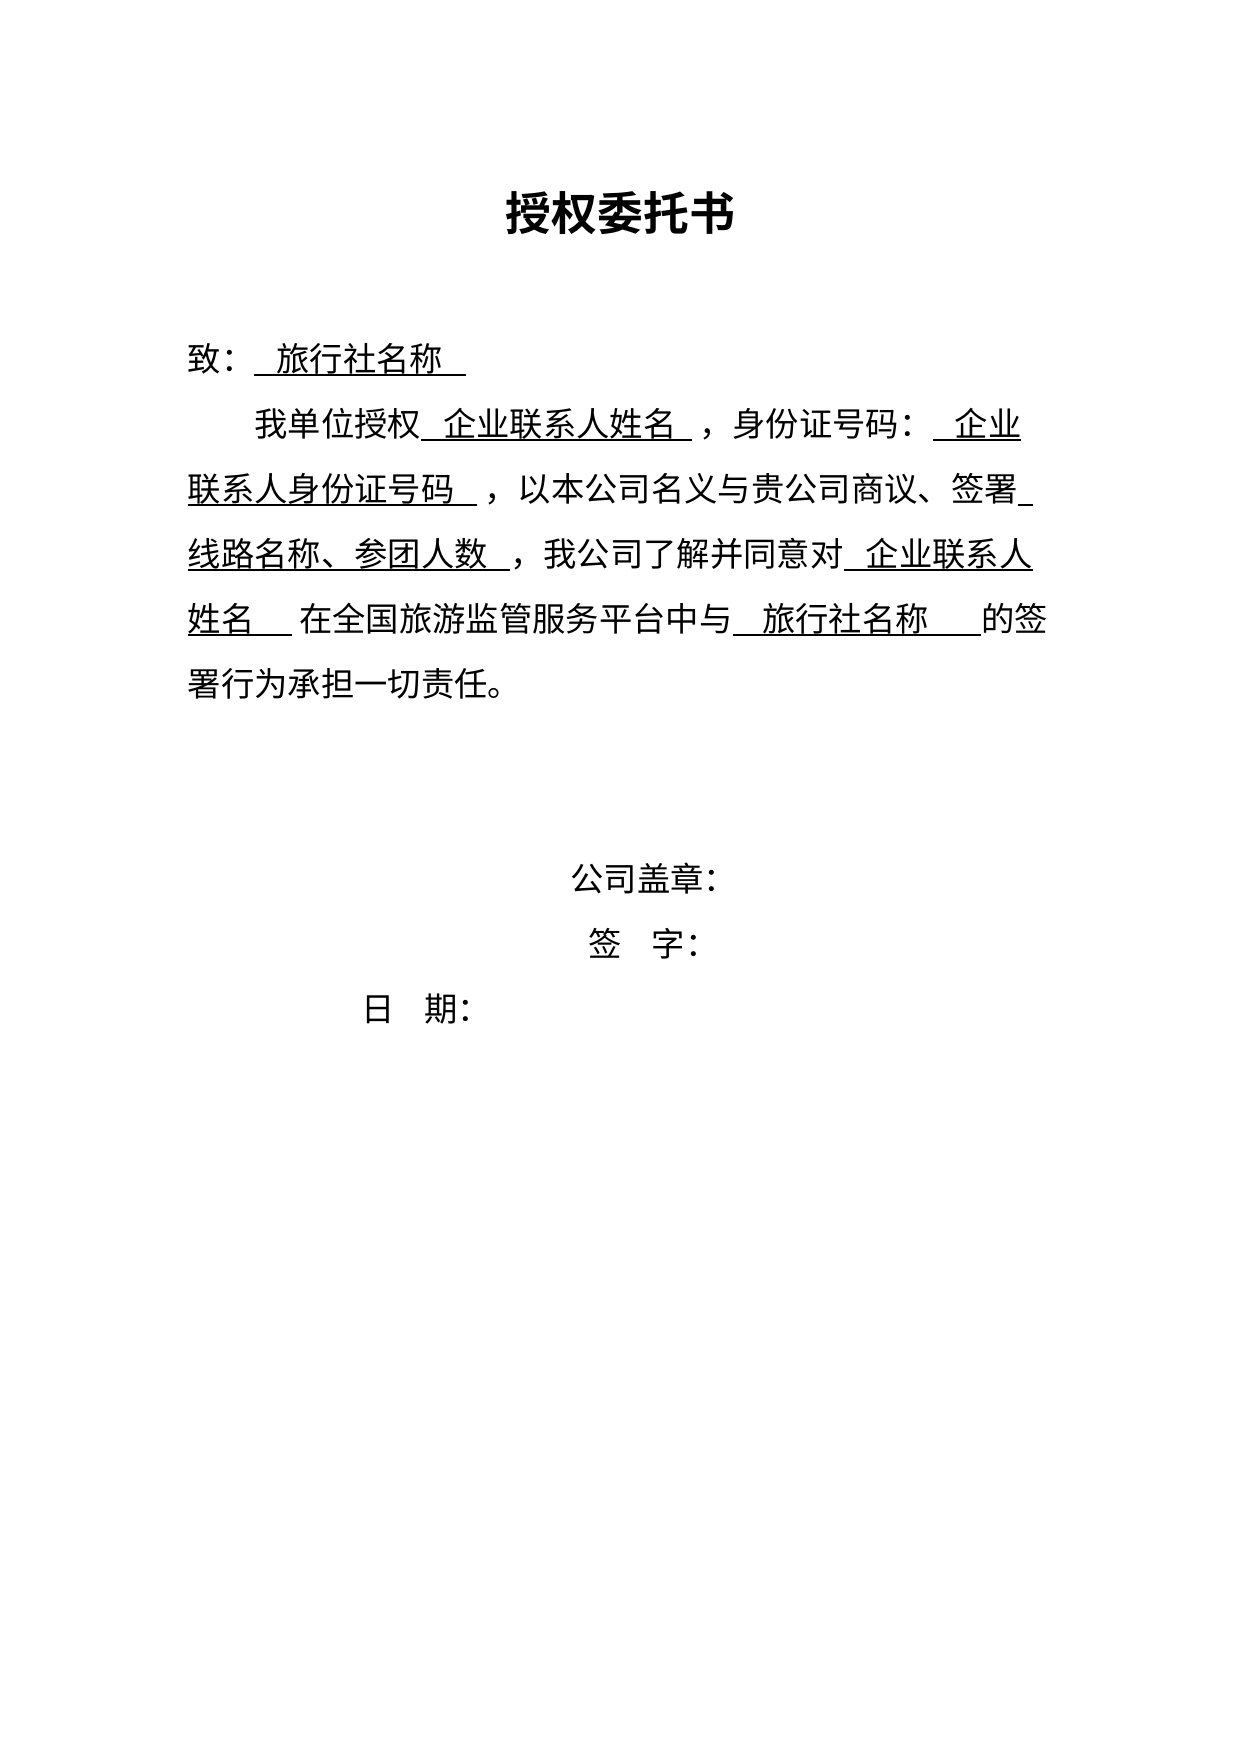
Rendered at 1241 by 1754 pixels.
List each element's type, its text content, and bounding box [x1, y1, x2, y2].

text 致： 旅行社名称 [187, 324, 1053, 389]
text 我单位授权 企业联系人姓名 ，身份证号码： 企业联系人身份证号码 ，以本公司名义与贵公司商议、签署 线路名称、参团人数 ，我公司了解并同意对 企业联系人姓名 在全国旅游监管服务平台中与 旅行社名称 的签署行为承担一切责任。 [187, 389, 1053, 714]
text 公司盖章： [187, 844, 1053, 909]
text 授权委托书 [187, 162, 1053, 259]
text 签 字： [187, 909, 1053, 974]
text 日 期： [187, 974, 1053, 1039]
